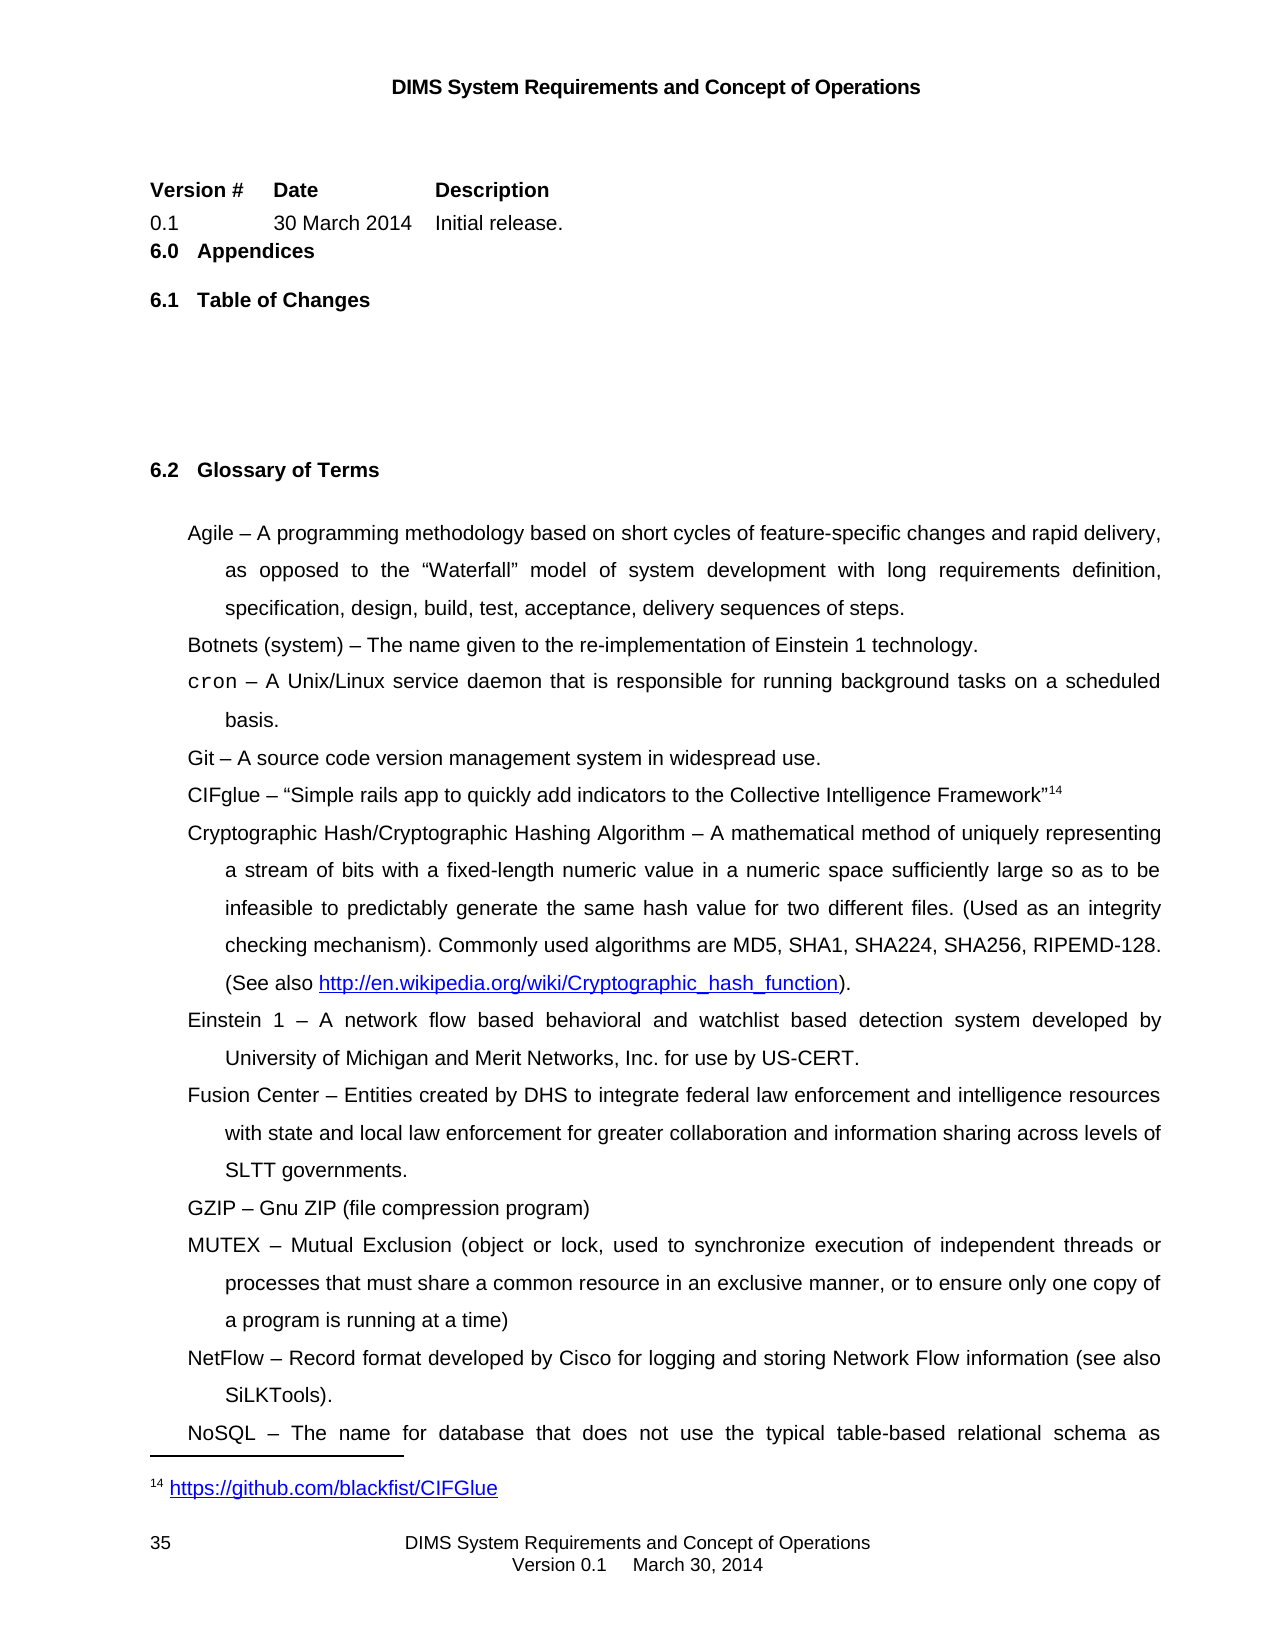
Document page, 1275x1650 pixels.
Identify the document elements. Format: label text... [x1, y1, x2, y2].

text 6.2 Glossary of Terms [150, 458, 1162, 482]
list GZIP – Gnu ZIP (file compression program) [187, 1182, 1162, 1220]
table_cell 0.1 [139, 206, 262, 238]
text 6.1 Table of Changes [150, 287, 1162, 311]
text 6.0 Appendices [150, 238, 1162, 262]
table_header Version # [139, 174, 262, 206]
list CIFglue – “Simple rails app to quickly add indicators to the Collective Intelligence Framework” [187, 770, 1162, 807]
list cron – A Unix/Linux service daemon that is responsible for running background tasks on a scheduled basis. [187, 657, 1162, 732]
table_cell 30 March 2014 [262, 206, 423, 238]
table_cell Initial release. [424, 206, 847, 238]
list Fusion Center – Entities created by DHS to integrate federal law enforcement and intelligence resources with state and local law enforcement for greater collaboration and information sharing across levels of SLTT governments. [187, 1070, 1162, 1182]
list NoSQL – The name for database that does not use the typical table-based relational schema as Relational Database Management Systems (RDBMS) [187, 1407, 1162, 1445]
list Einstein 1 – A network flow based behavioral and watchlist based detection system developed by University of Michigan and Merit Networks, Inc. for use by US-CERT. [187, 995, 1162, 1070]
list NetFlow – Record format developed by Cisco for logging and storing Network Flow information (see also SiLKTools). [187, 1332, 1162, 1407]
list Cryptographic Hash/Cryptographic Hashing Algorithm – A mathematical method of uniquely representing a stream of bits with a fixed-length numeric value in a numeric space sufficiently large so as to be infeasible to predictably generate the same hash value for two different files. (Used as an integrity checking mechanism). Commonly used algorithms are MD5, SHA1, SHA224, SHA256, RIPEMD-128. (See also http://en.wikipedia.org/wiki/Cryptographic_hash_function). [187, 807, 1162, 995]
list Botnets (system) – The name given to the re-implementation of Einstein 1 technology. [187, 620, 1162, 657]
list Git – A source code version management system in widespread use. [187, 732, 1162, 770]
list Agile – A programming methodology based on short cycles of feature-specific changes and rapid delivery, as opposed to the “Waterfall” model of system development with long requirements definition, specification, design, build, test, acceptance, delivery sequences of steps. [187, 507, 1162, 620]
table_header Date [262, 174, 423, 206]
table_header Description [424, 174, 847, 206]
list MUTEX – Mutual Exclusion (object or lock, used to synchronize execution of independent threads or processes that must share a common resource in an exclusive manner, or to ensure only one copy of a program is running at a time) [187, 1220, 1162, 1332]
